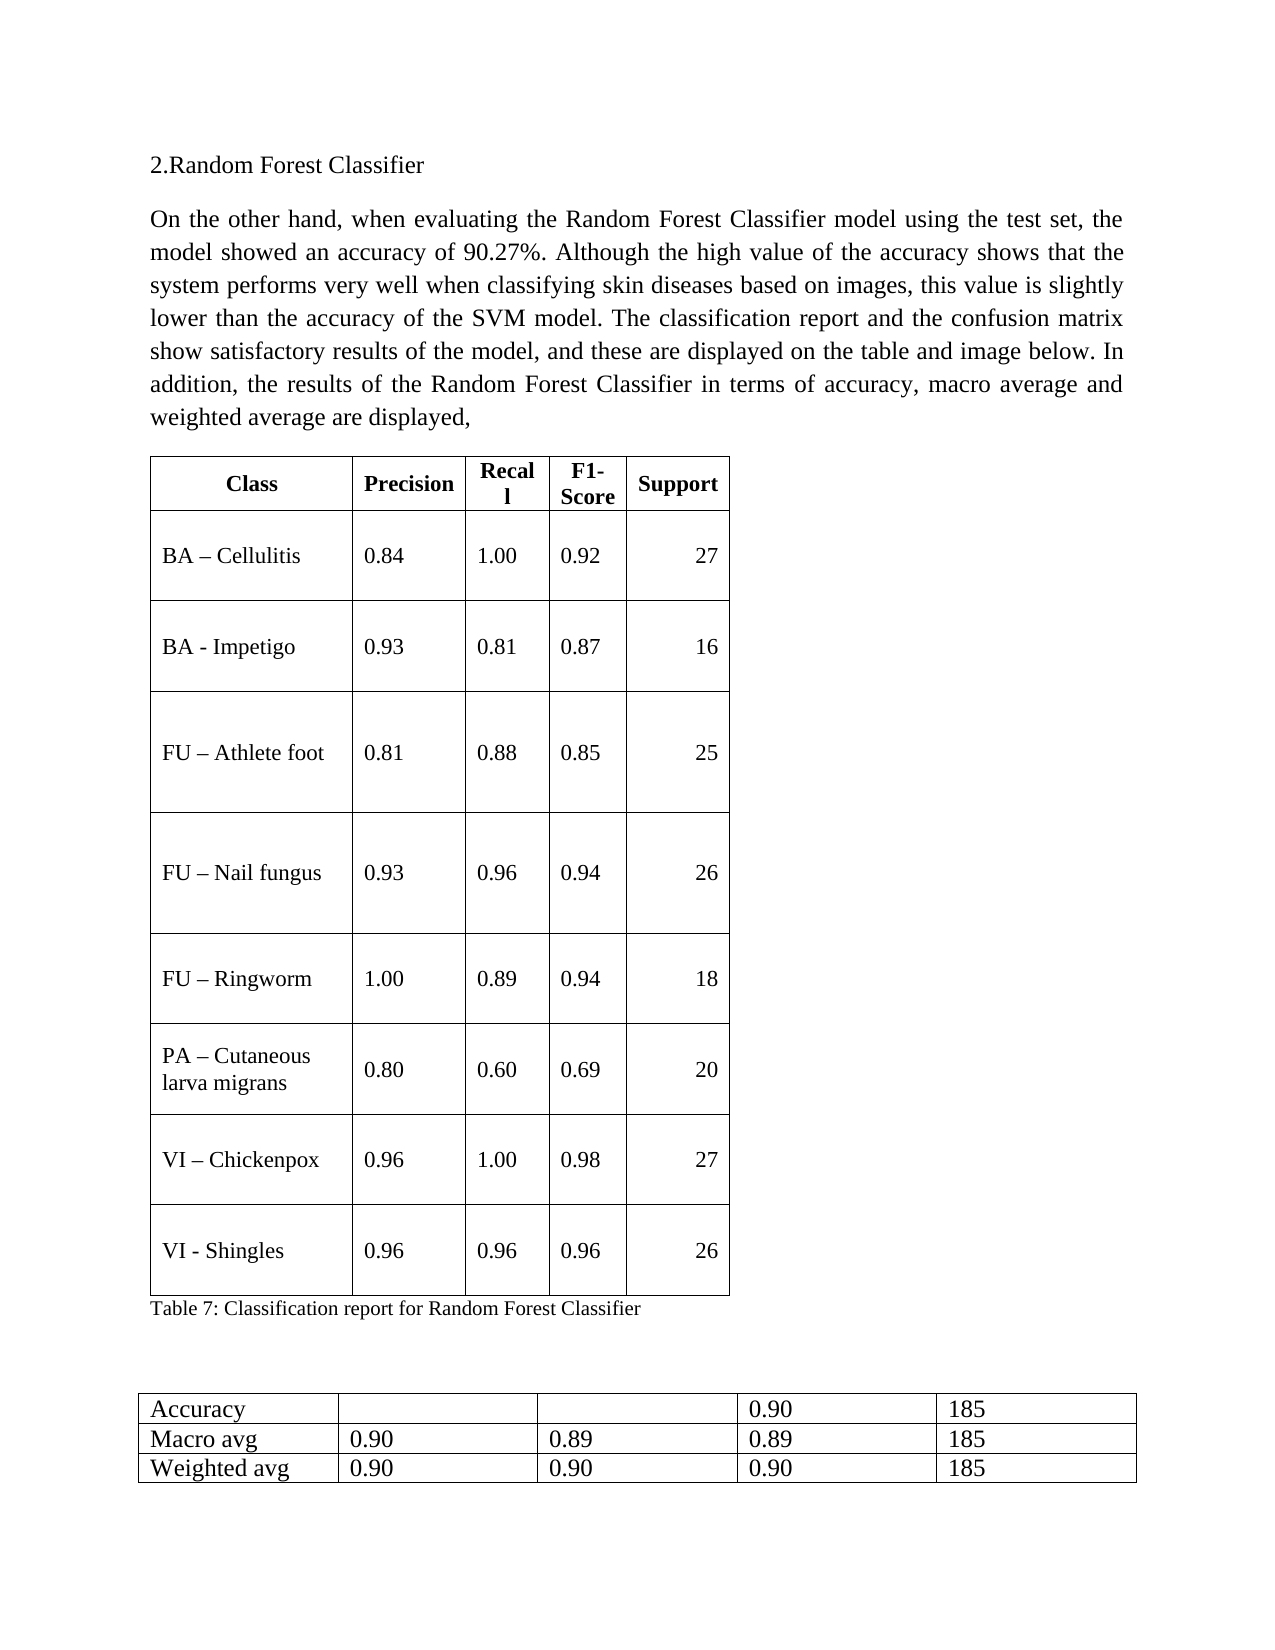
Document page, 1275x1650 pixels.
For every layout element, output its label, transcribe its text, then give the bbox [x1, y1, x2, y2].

table_cell 0.96 [353, 1115, 465, 1204]
table_cell 185 [937, 1454, 1136, 1482]
table_cell FU – Nail fungus [151, 813, 352, 932]
table_header 185 [937, 1394, 1136, 1423]
table_header [339, 1394, 537, 1423]
table_cell 0.89 [738, 1424, 936, 1452]
table_cell 1.00 [466, 1115, 549, 1204]
table_cell 0.92 [550, 511, 626, 600]
table_cell 0.94 [550, 934, 626, 1023]
text 2.Random Forest Classifier [150, 150, 1125, 179]
table_cell 20 [627, 1024, 729, 1114]
table_cell 1.00 [353, 934, 465, 1023]
table_cell 0.96 [353, 1205, 465, 1295]
table_header Precision [353, 457, 465, 509]
table_cell 27 [627, 1115, 729, 1204]
table_cell 0.94 [550, 813, 626, 932]
table_cell 0.93 [353, 813, 465, 932]
table_header Accuracy [139, 1394, 338, 1423]
table_cell PA – Cutaneous larva migrans [151, 1024, 352, 1114]
table_cell 0.90 [339, 1424, 537, 1452]
table_cell 0.96 [466, 1205, 549, 1295]
table_cell BA - Impetigo [151, 601, 352, 691]
table_cell 0.93 [353, 601, 465, 691]
table_header Class [151, 457, 352, 509]
table_cell Macro avg [139, 1424, 338, 1452]
table_cell 185 [937, 1424, 1136, 1452]
table_cell 16 [627, 601, 729, 691]
table_cell 0.69 [550, 1024, 626, 1114]
text Table 7: Classification report for Random Forest Classifier [150, 1296, 1125, 1320]
table_cell 0.96 [466, 813, 549, 932]
table_cell 0.98 [550, 1115, 626, 1204]
table_header Recall [466, 457, 549, 509]
table_cell 25 [627, 692, 729, 812]
table_header 0.90 [738, 1394, 936, 1423]
table_cell 18 [627, 934, 729, 1023]
table_cell BA – Cellulitis [151, 511, 352, 600]
table_cell 0.60 [466, 1024, 549, 1114]
table_cell 0.90 [538, 1454, 737, 1482]
table_cell 26 [627, 1205, 729, 1295]
table_cell FU – Ringworm [151, 934, 352, 1023]
table_header Support [627, 457, 729, 509]
table_cell 26 [627, 813, 729, 932]
table_cell 0.84 [353, 511, 465, 600]
table_cell 0.90 [738, 1454, 936, 1482]
table_header [538, 1394, 737, 1423]
table_cell 0.80 [353, 1024, 465, 1114]
text On the other hand, when evaluating the Random Forest Classifier model using the test set, the model showed an accuracy of 90.27%. Although the high value of the accuracy shows that the system performs very well when classifying skin diseases based on images, this value is slightly lower than the accuracy of the SVM model. The classification report and the confusion matrix show satisfactory results of the model, and these are displayed on the table and image below. In addition, the results of the Random Forest Classifier in terms of accuracy, macro average and weighted average are displayed, [150, 204, 1125, 431]
table_cell 0.85 [550, 692, 626, 812]
table_cell 0.87 [550, 601, 626, 691]
table_cell 1.00 [466, 511, 549, 600]
table_cell FU – Athlete foot [151, 692, 352, 812]
table_cell VI – Chickenpox [151, 1115, 352, 1204]
table_cell 0.81 [466, 601, 549, 691]
table_cell 0.89 [538, 1424, 737, 1452]
table_cell Weighted avg [139, 1454, 338, 1482]
table_cell 0.90 [339, 1454, 537, 1482]
table_cell 0.81 [353, 692, 465, 812]
table_header F1-Score [550, 457, 626, 509]
table_cell VI - Shingles [151, 1205, 352, 1295]
table_cell 0.89 [466, 934, 549, 1023]
table_cell 27 [627, 511, 729, 600]
table_cell 0.96 [550, 1205, 626, 1295]
table_cell 0.88 [466, 692, 549, 812]
